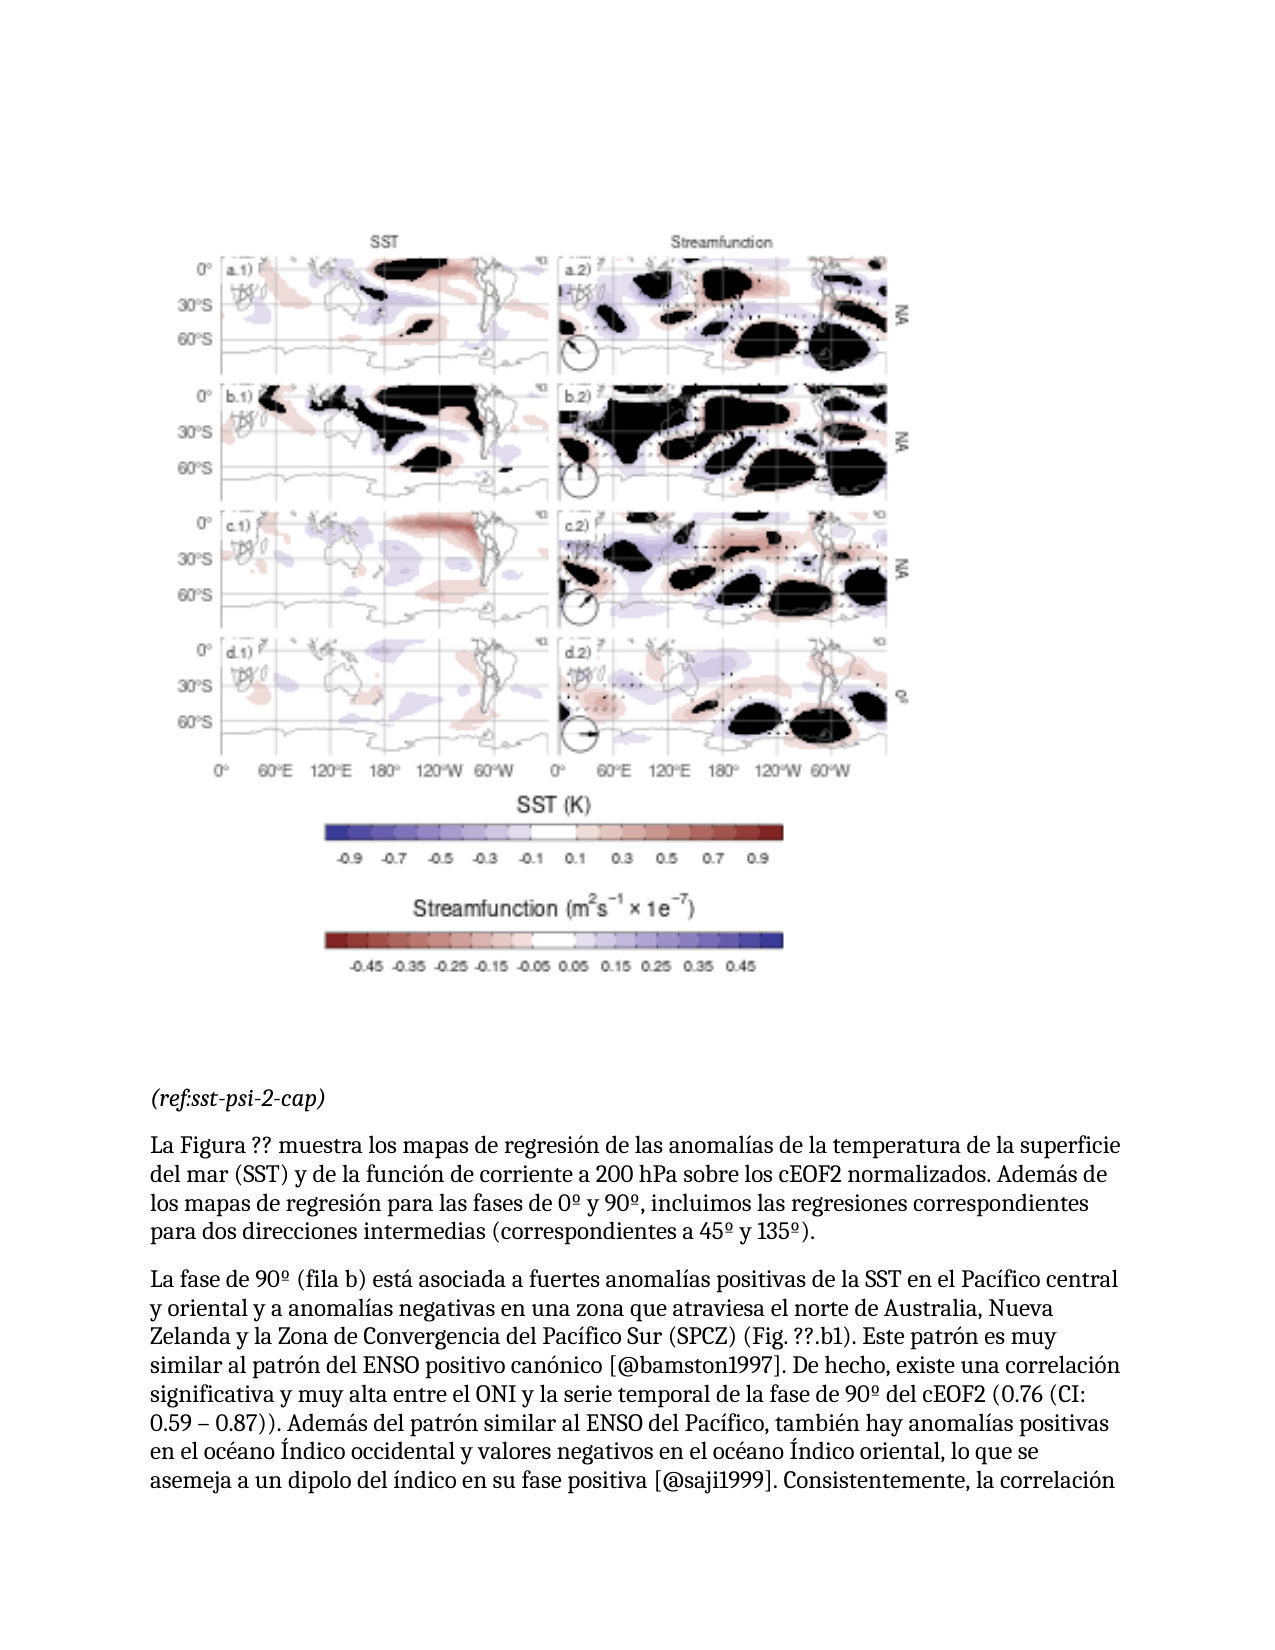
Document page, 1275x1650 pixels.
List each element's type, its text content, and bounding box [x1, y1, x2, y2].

picture [168, 150, 930, 1063]
text La Figura ?? muestra los mapas de regresión de las anomalías de la temperatura de la superficie del mar (SST) y de la función de corriente a 200 hPa sobre los cEOF2 normalizados. Además de los mapas de regresión para las fases de 0º y 90º, incluimos las regresiones correspondientes para dos direcciones intermedias (correspondientes a 45º y 135º). [150, 1131, 1125, 1246]
text (ref:sst-psi-2-cap) [150, 1083, 1125, 1112]
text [150, 1265, 1125, 1495]
